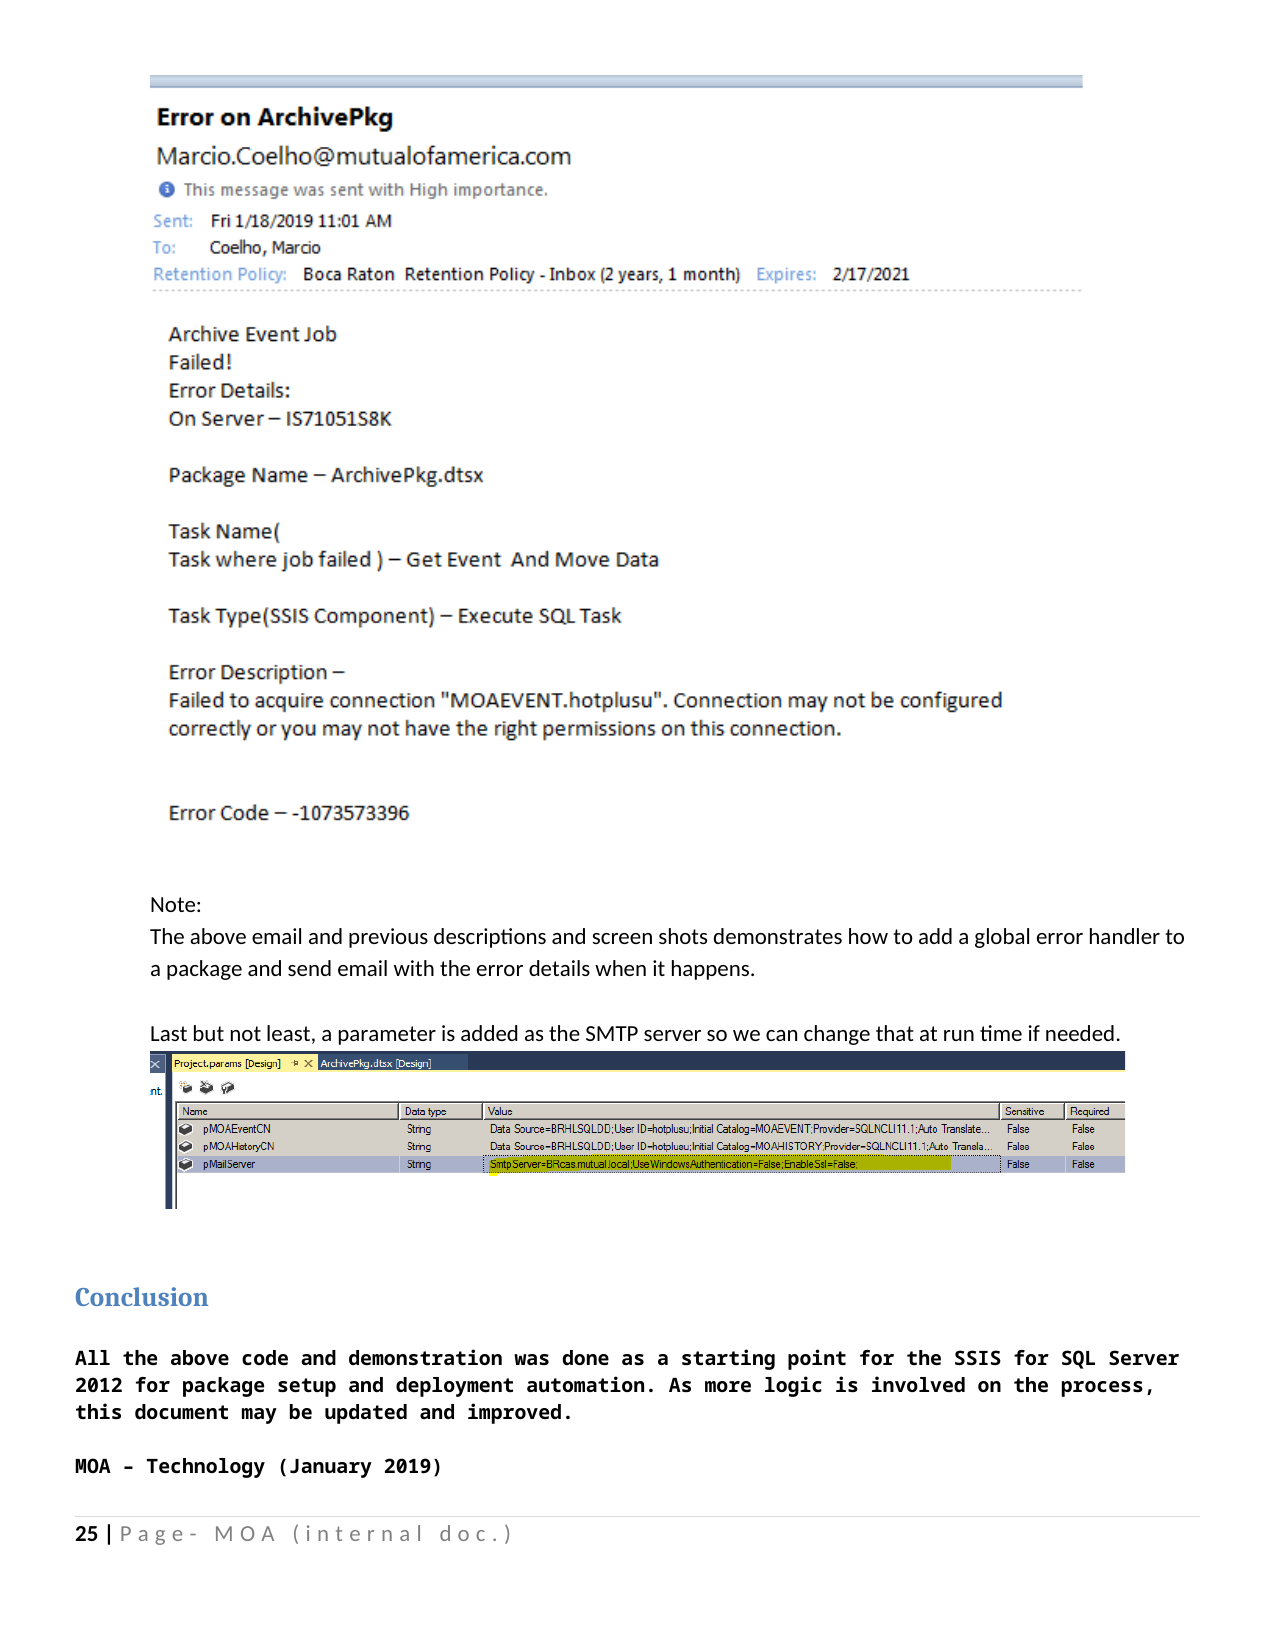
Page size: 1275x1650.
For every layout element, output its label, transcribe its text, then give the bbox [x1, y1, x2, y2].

list Last but not least, a parameter is added as the SMTP server so we can change that at run time if needed. [150, 1019, 1200, 1047]
list The above email and previous descriptions and screen shots demonstrates how to add a global error handler to a package and send email with the error details when it happens. [150, 922, 1200, 982]
text MOA – Technology (January 2019) [75, 1452, 1200, 1479]
picture [150, 1051, 1125, 1209]
picture [150, 75, 1083, 886]
list Note: [150, 890, 1200, 918]
text All the above code and demonstration was done as a starting point for the SSIS for SQL Server 2012 for package setup and deployment automation. As more logic is involved on the process, this document may be updated and improved. [75, 1344, 1200, 1425]
subtitle Conclusion [75, 1282, 1200, 1313]
